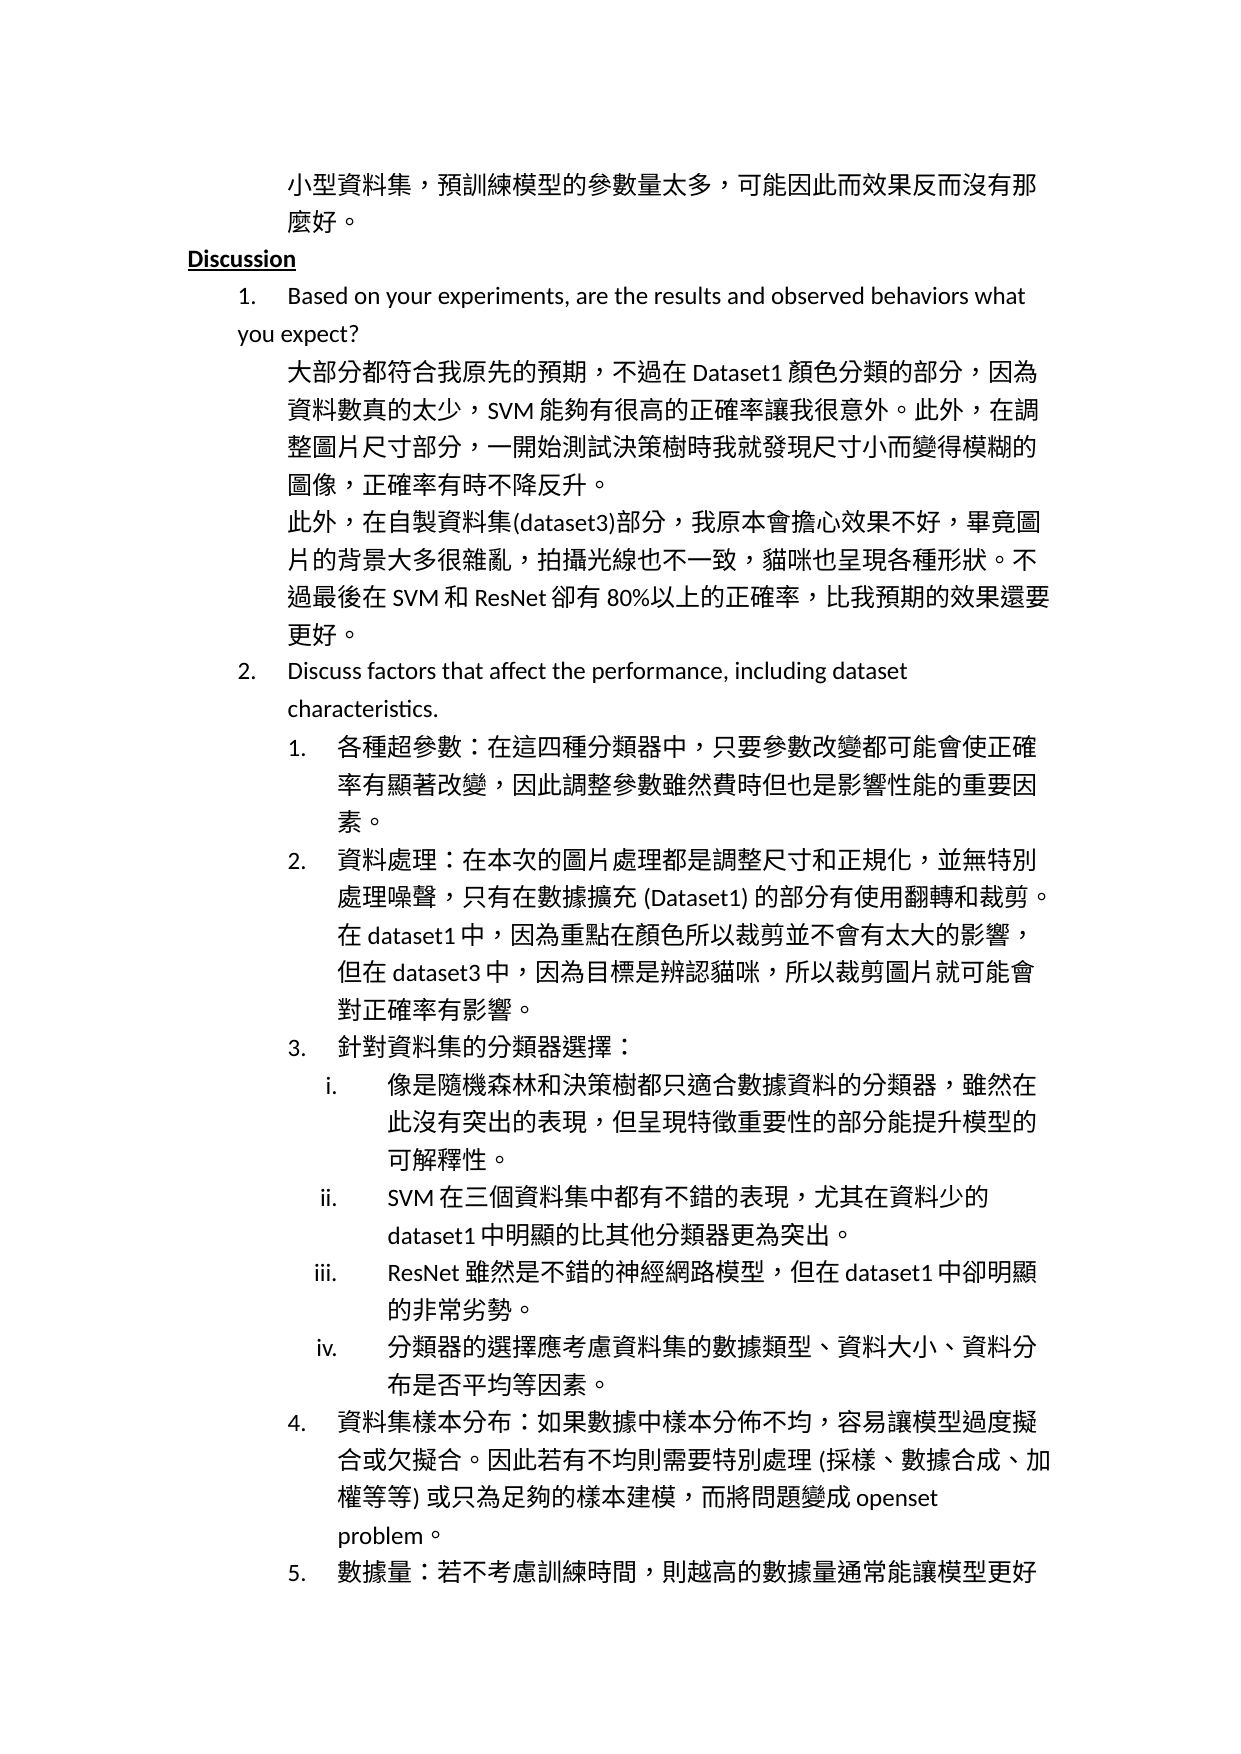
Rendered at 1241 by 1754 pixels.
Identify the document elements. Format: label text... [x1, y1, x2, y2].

list 各種超參數：在這四種分類器中，只要參數改變都可能會使正確率有顯著改變，因此調整參數雖然費時但也是影響性能的重要因素。 [287, 727, 1053, 839]
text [287, 164, 1053, 239]
list ResNet雖然是不錯的神經網路模型，但在dataset1中卻明顯的非常劣勢。 [337, 1252, 1053, 1327]
list 資料集樣本分布：如果數據中樣本分佈不均，容易讓模型過度擬合或欠擬合。因此若有不均則需要特別處理 (採樣、數據合成、加權等等) 或只為足夠的樣本建模，而將問題變成openset problem。 [287, 1402, 1053, 1552]
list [287, 1552, 1053, 1589]
list Discuss factors that affect the performance, including dataset characteristics. [237, 652, 1053, 727]
list 針對資料集的分類器選擇： [287, 1027, 1053, 1064]
list SVM在三個資料集中都有不錯的表現，尤其在資料少的dataset1中明顯的比其他分類器更為突出。 [337, 1177, 1053, 1252]
list 像是隨機森林和決策樹都只適合數據資料的分類器，雖然在此沒有突出的表現，但呈現特徵重要性的部分能提升模型的可解釋性。 [337, 1064, 1053, 1177]
list 資料處理：在本次的圖片處理都是調整尺寸和正規化，並無特別處理噪聲，只有在數據擴充 (Dataset1) 的部分有使用翻轉和裁剪。在dataset1中，因為重點在顏色所以裁剪並不會有太大的影響，但在dataset3中，因為目標是辨認貓咪，所以裁剪圖片就可能會對正確率有影響。 [287, 839, 1053, 1027]
text Discussion [187, 239, 1053, 277]
list 此外，在自製資料集(dataset3)部分，我原本會擔心效果不好，畢竟圖片的背景大多很雜亂，拍攝光線也不一致，貓咪也呈現各種形狀。不過最後在SVM和ResNet卻有80%以上的正確率，比我預期的效果還要更好。 [287, 502, 1053, 652]
text 1. Based on your experiments, are the results and observed behaviors what you expect? [237, 277, 1053, 352]
list 大部分都符合我原先的預期，不過在Dataset1顏色分類的部分，因為資料數真的太少，SVM能夠有很高的正確率讓我很意外。此外，在調整圖片尺寸部分，一開始測試決策樹時我就發現尺寸小而變得模糊的圖像，正確率有時不降反升。 [287, 352, 1053, 502]
list 分類器的選擇應考慮資料集的數據類型、資料大小、資料分布是否平均等因素。 [337, 1327, 1053, 1402]
